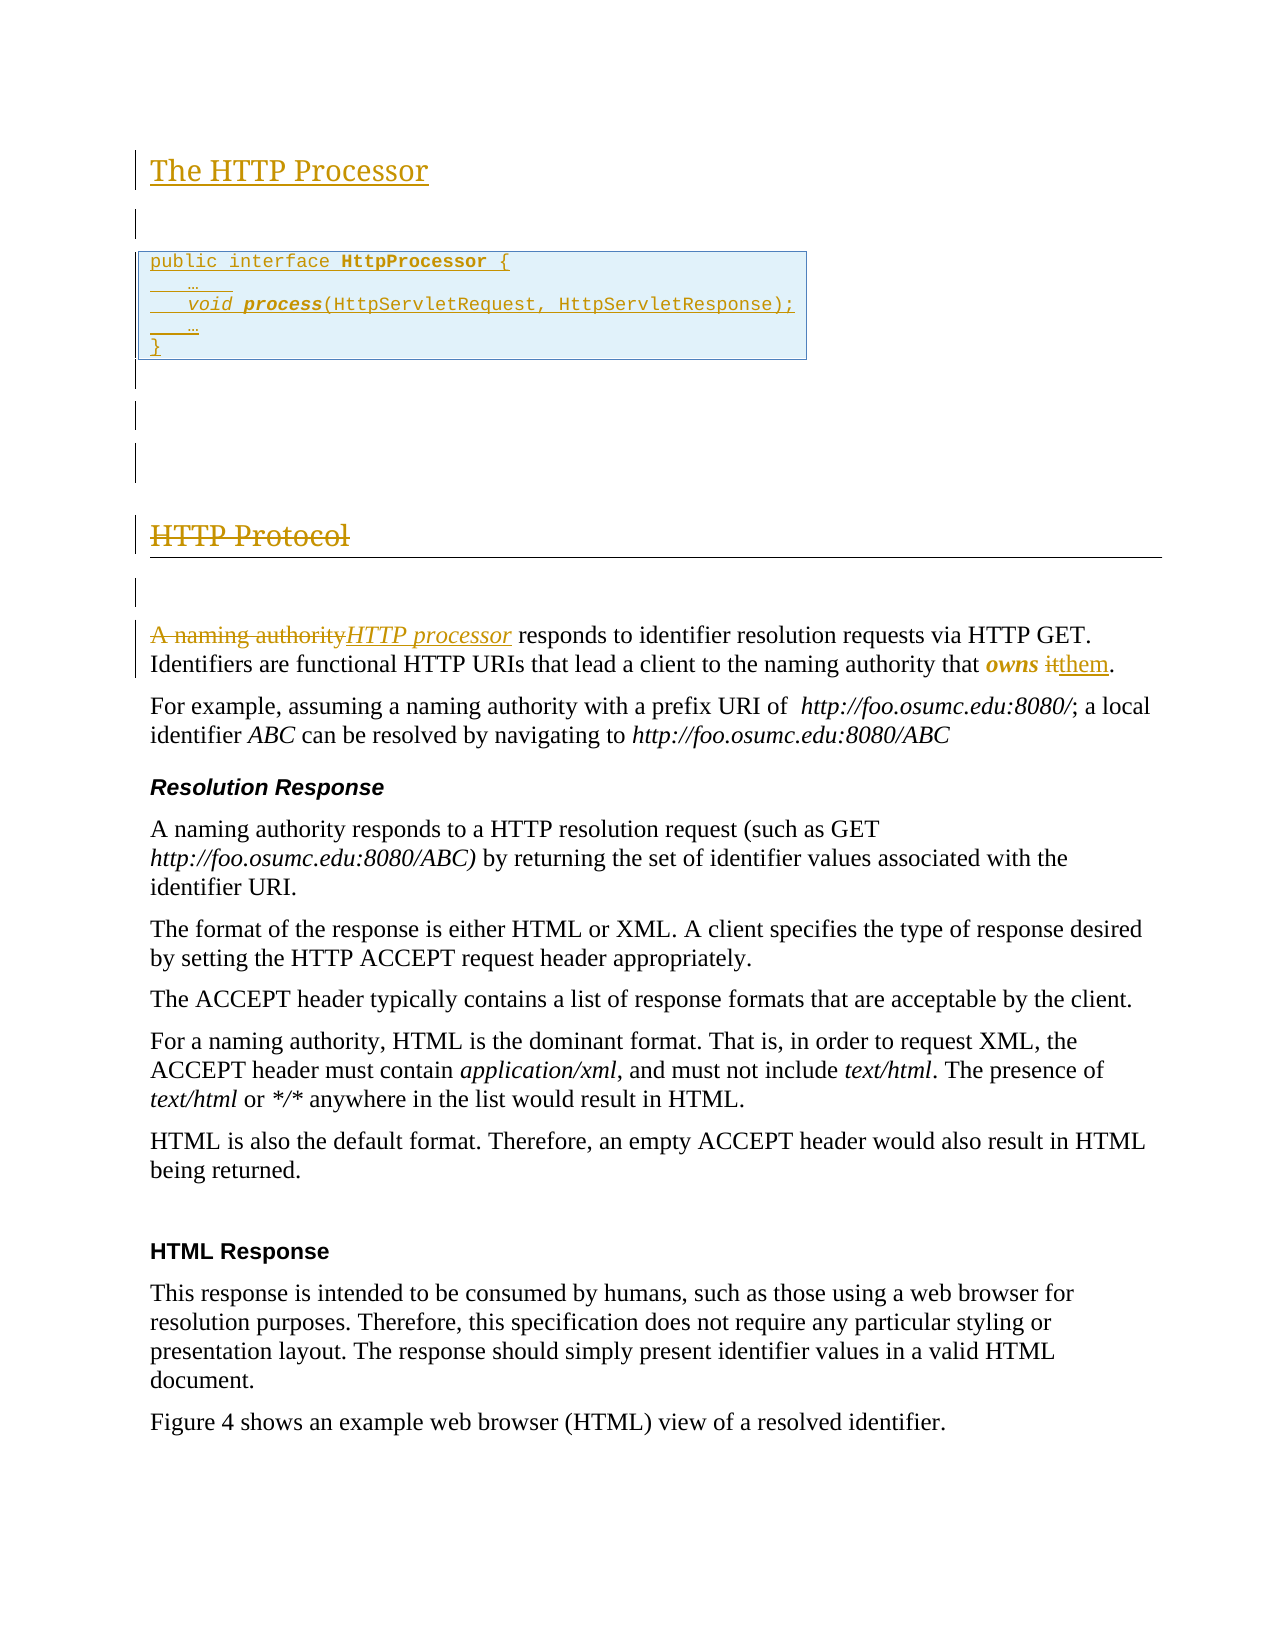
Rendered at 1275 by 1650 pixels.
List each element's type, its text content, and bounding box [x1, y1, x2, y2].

text For a naming authority, HTML is the dominant format. That is, in order to request XML, the ACCEPT header must contain application/xml, and must not include text/html. The presence of text/html or */* anywhere in the list would result in HTML. [150, 1026, 1162, 1113]
text A naming authority responds to a HTTP resolution request (such as GET http://foo.osumc.edu:8080/ABC) by returning the set of identifier values associated with the identifier URI. [150, 813, 1162, 901]
text HTML is also the default format. Therefore, an empty ACCEPT header would also result in HTML being returned. [150, 1126, 1162, 1184]
text For example, assuming a naming authority with a prefix URI of http://foo.osumc.edu:8080/; a local identifier ABC can be resolved by navigating to http://foo.osumc.edu:8080/ABC [150, 690, 1162, 749]
subtitle Resolution Response [150, 774, 1162, 800]
text Figure 4 shows an example web browser (HTML) view of a resolved identifier. [150, 1407, 1162, 1436]
text This response is intended to be consumed by humans, such as those using a web browser for resolution purposes. Therefore, this specification does not require any particular styling or presentation layout. The response should simply present identifier values in a valid HTML document. [150, 1278, 1162, 1394]
text The format of the response is either HTML or XML. A client specifies the type of response desired by setting the HTTP ACCEPT request header appropriately. [150, 913, 1162, 972]
subtitle HTML Response [150, 1238, 1162, 1264]
text The ACCEPT header typically contains a list of response formats that are acceptable by the client. [150, 984, 1162, 1013]
text responds to identifier resolution requests via HTTP GET. Identifiers are functional HTTP URIs that lead a client to the naming authority that owns . [150, 619, 1162, 678]
